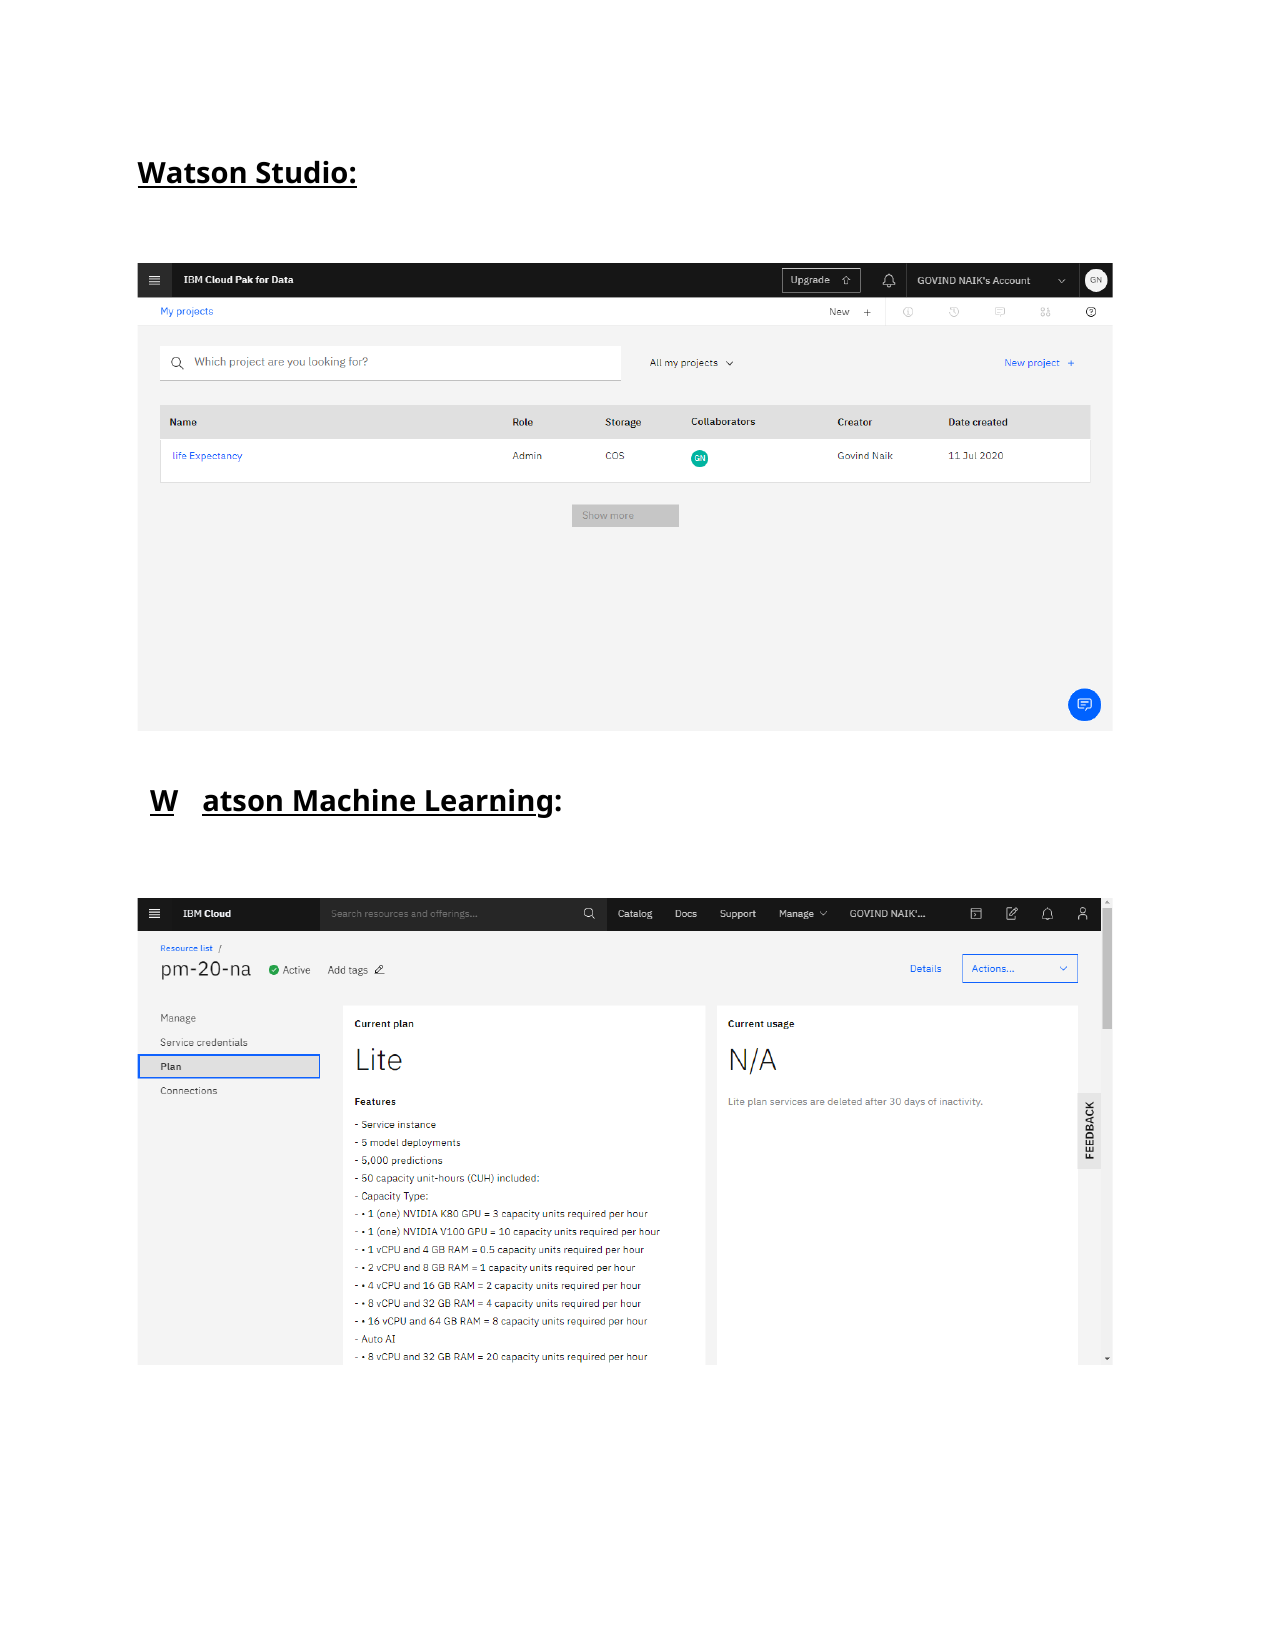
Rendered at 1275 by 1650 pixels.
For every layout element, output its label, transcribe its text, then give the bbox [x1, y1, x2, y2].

text Watson Studio: [137, 152, 1206, 192]
picture [137, 898, 1113, 1365]
text W atson Machine Learning: [150, 780, 1206, 820]
picture [137, 263, 1113, 731]
